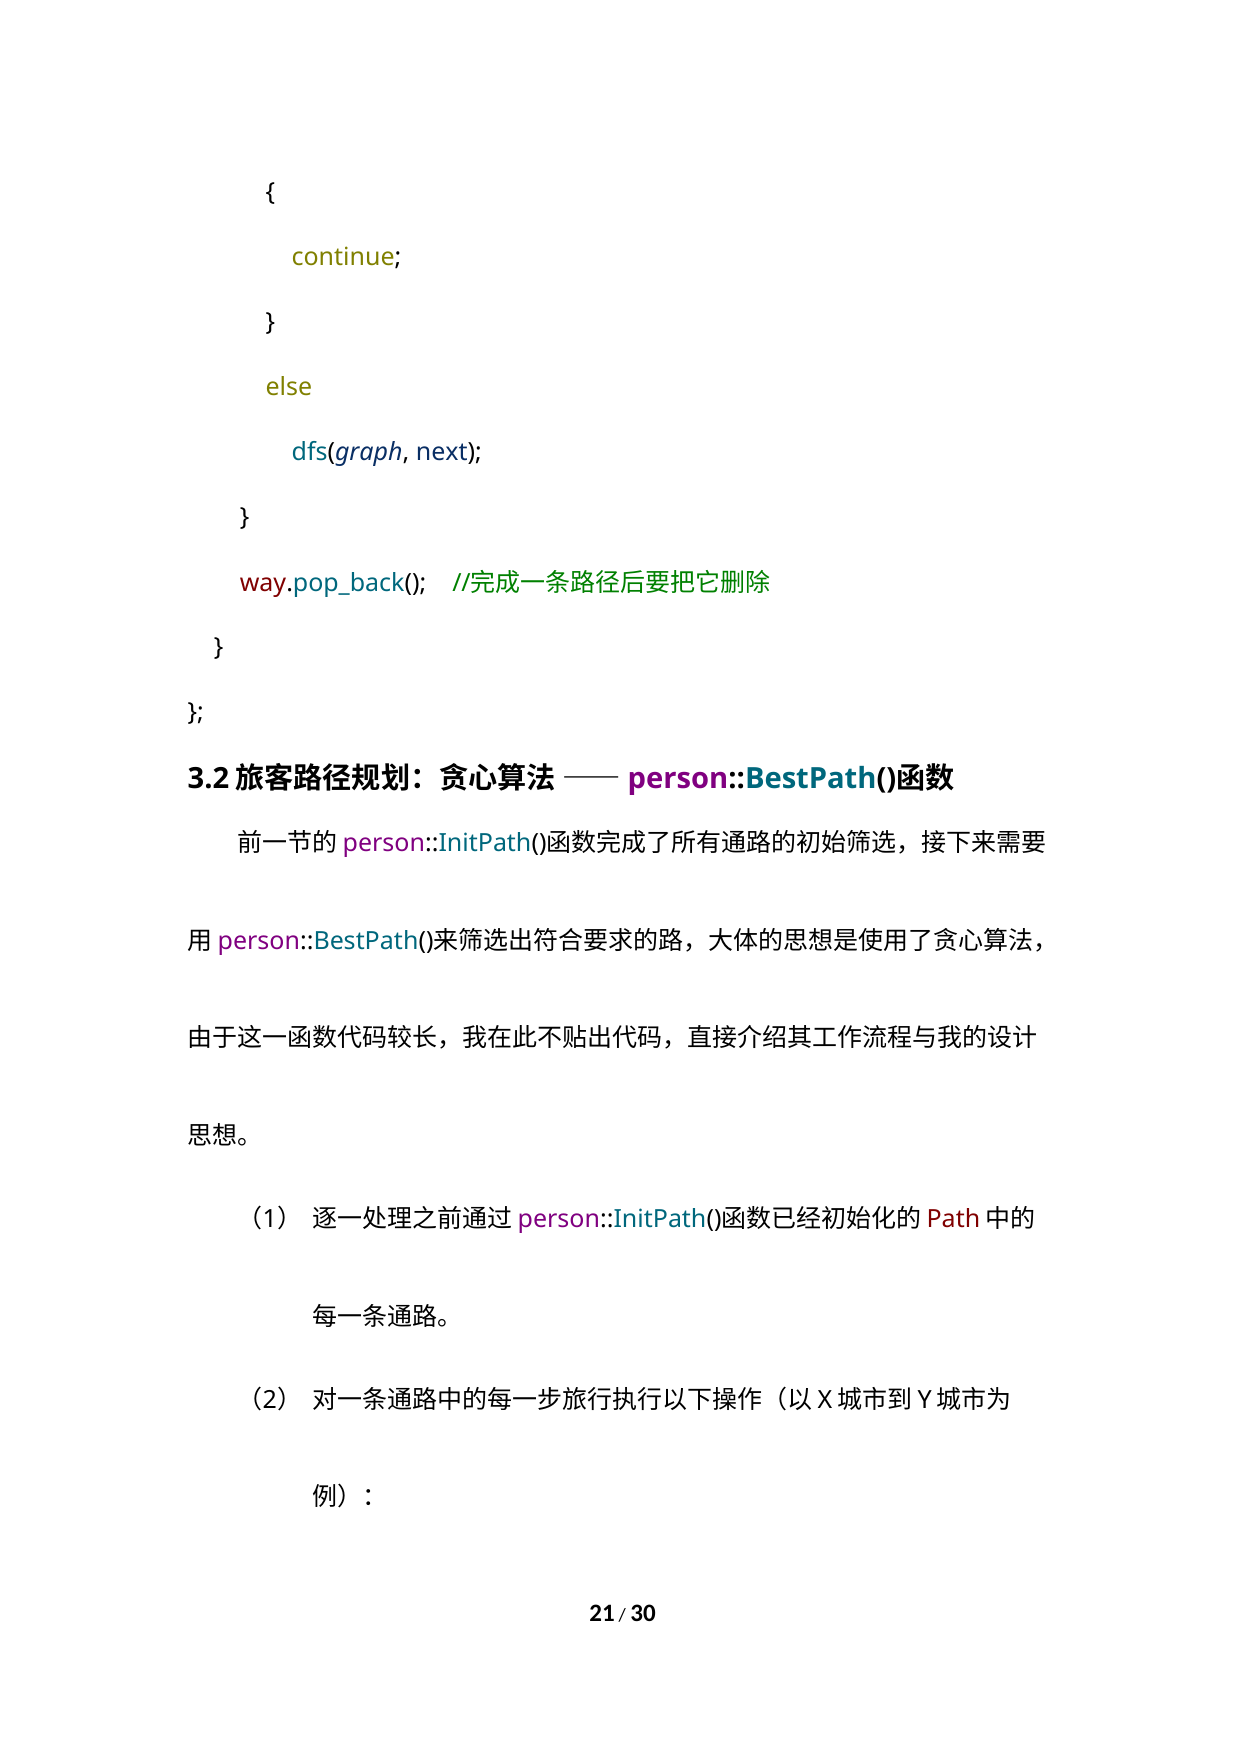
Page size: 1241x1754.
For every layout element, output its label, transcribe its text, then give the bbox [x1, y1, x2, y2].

text else [187, 353, 1053, 418]
text } [187, 483, 1053, 548]
text 前一节的person::InitPath()函数完成了所有通路的初始筛选，接下来需要用person::BestPath()来筛选出符合要求的路，大体的思想是使用了贪心算法，由于这一函数代码较长，我在此不贴出代码，直接介绍其工作流程与我的设计思想。 [187, 808, 1053, 1166]
text dfs(graph, next); [187, 418, 1053, 483]
list 对一条通路中的每一步旅行执行以下操作（以X城市到Y城市为例）： [237, 1365, 1053, 1527]
text 3.2旅客路径规划：贪心算法 —— person::BestPath()函数 [187, 743, 1053, 808]
text way.pop_back(); //完成一条路径后要把它删除 [187, 548, 1053, 613]
text { [187, 158, 1053, 223]
text } [187, 288, 1053, 353]
text continue; [187, 223, 1053, 288]
list 逐一处理之前通过person::InitPath()函数已经初始化的Path中的每一条通路。 [237, 1184, 1053, 1347]
text }; [187, 678, 1053, 743]
text } [187, 613, 1053, 678]
